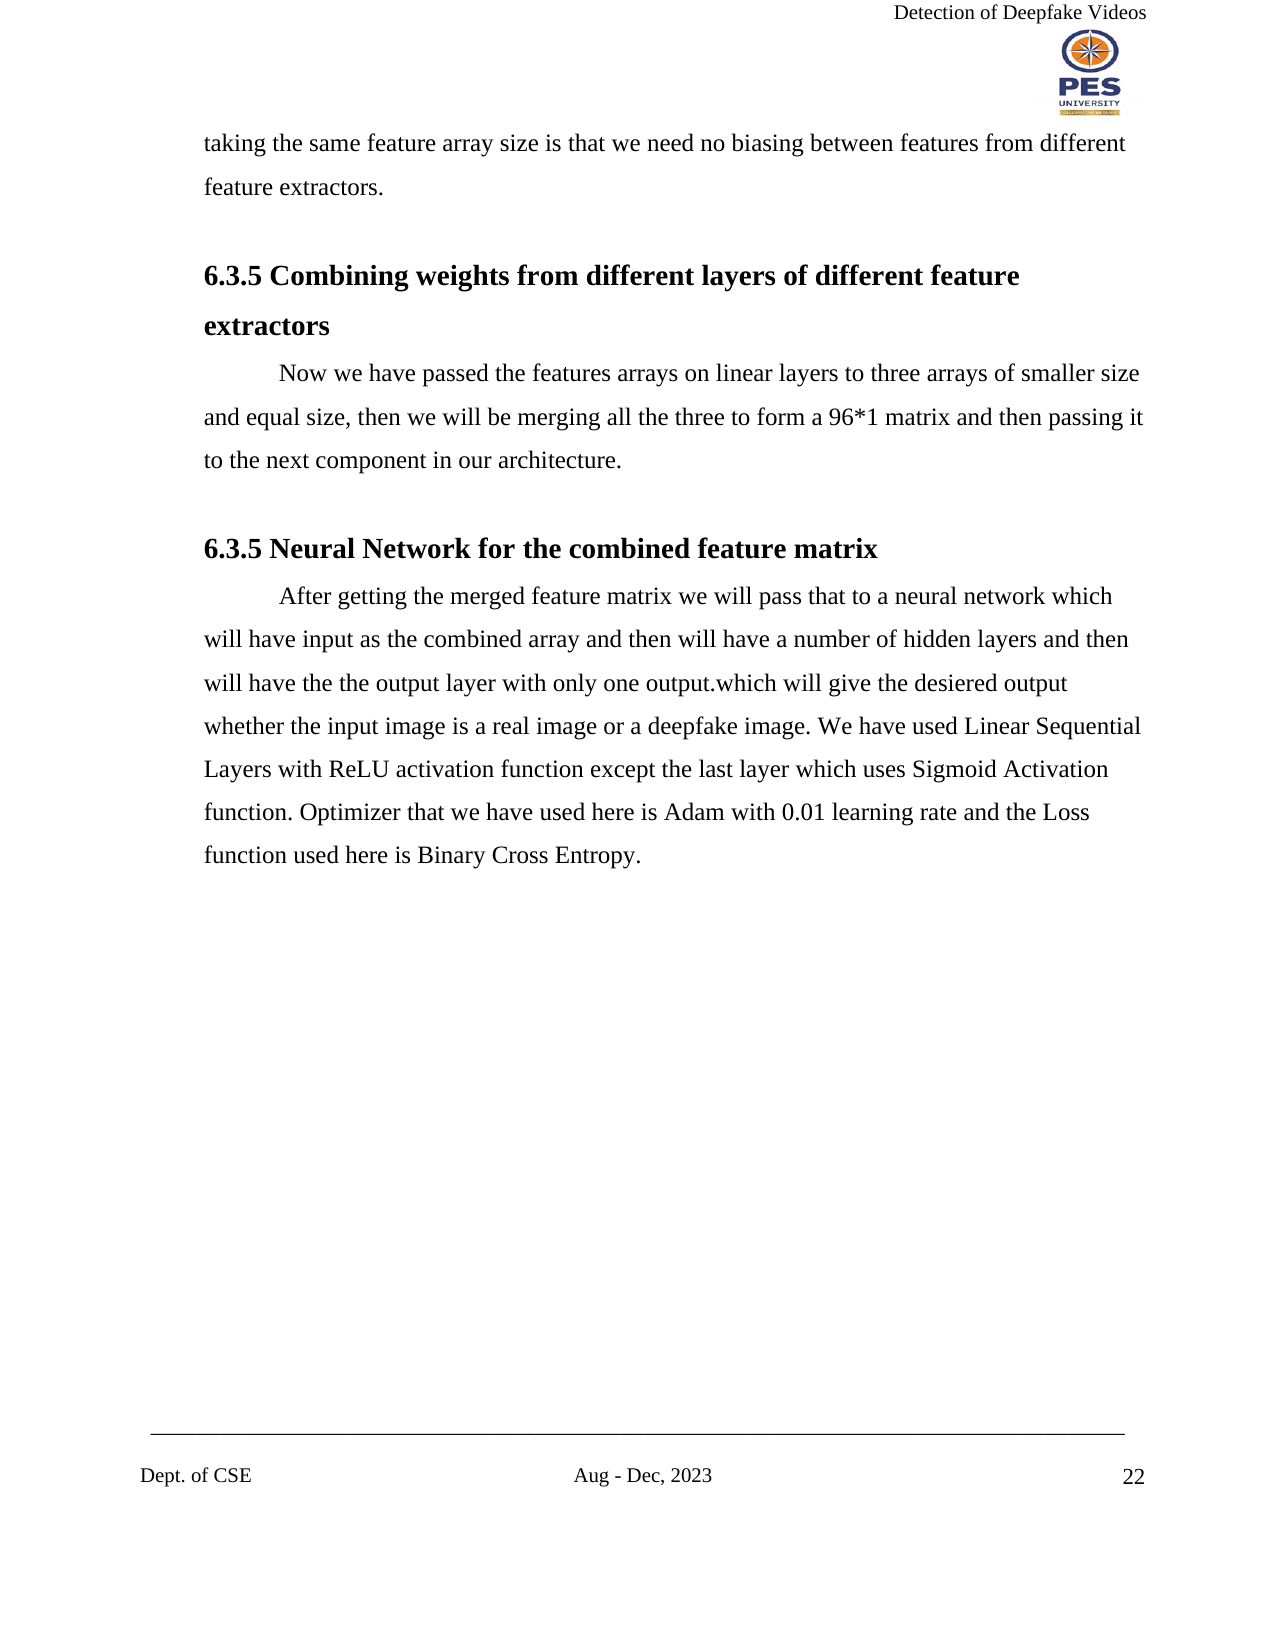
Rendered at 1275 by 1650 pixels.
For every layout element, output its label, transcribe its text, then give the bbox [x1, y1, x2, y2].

picture [1032, 24, 1147, 119]
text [203, 128, 1146, 200]
text 6.3.5 Neural Network for the combined feature matrix [203, 531, 1146, 564]
text After getting the merged feature matrix we will pass that to a neural network which will have input as the combined array and then will have a number of hidden layers and then will have the the output layer with only one output.which will give the desiered output whether the input image is a real image or a deepfake image. We have used Linear Sequential Layers with ReLU activation function except the last layer which uses Sigmoid Activation function. Optimizer that we have used here is Adam with 0.01 learning rate and the Loss function used here is Binary Cross Entropy. [203, 581, 1146, 869]
text Now we have passed the features arrays on linear layers to three arrays of smaller size and equal size, then we will be merging all the three to form a 96*1 matrix and then passing it to the next component in our architecture. [203, 358, 1146, 473]
text 6.3.5 Combining weights from different layers of different feature extractors [203, 258, 1146, 342]
